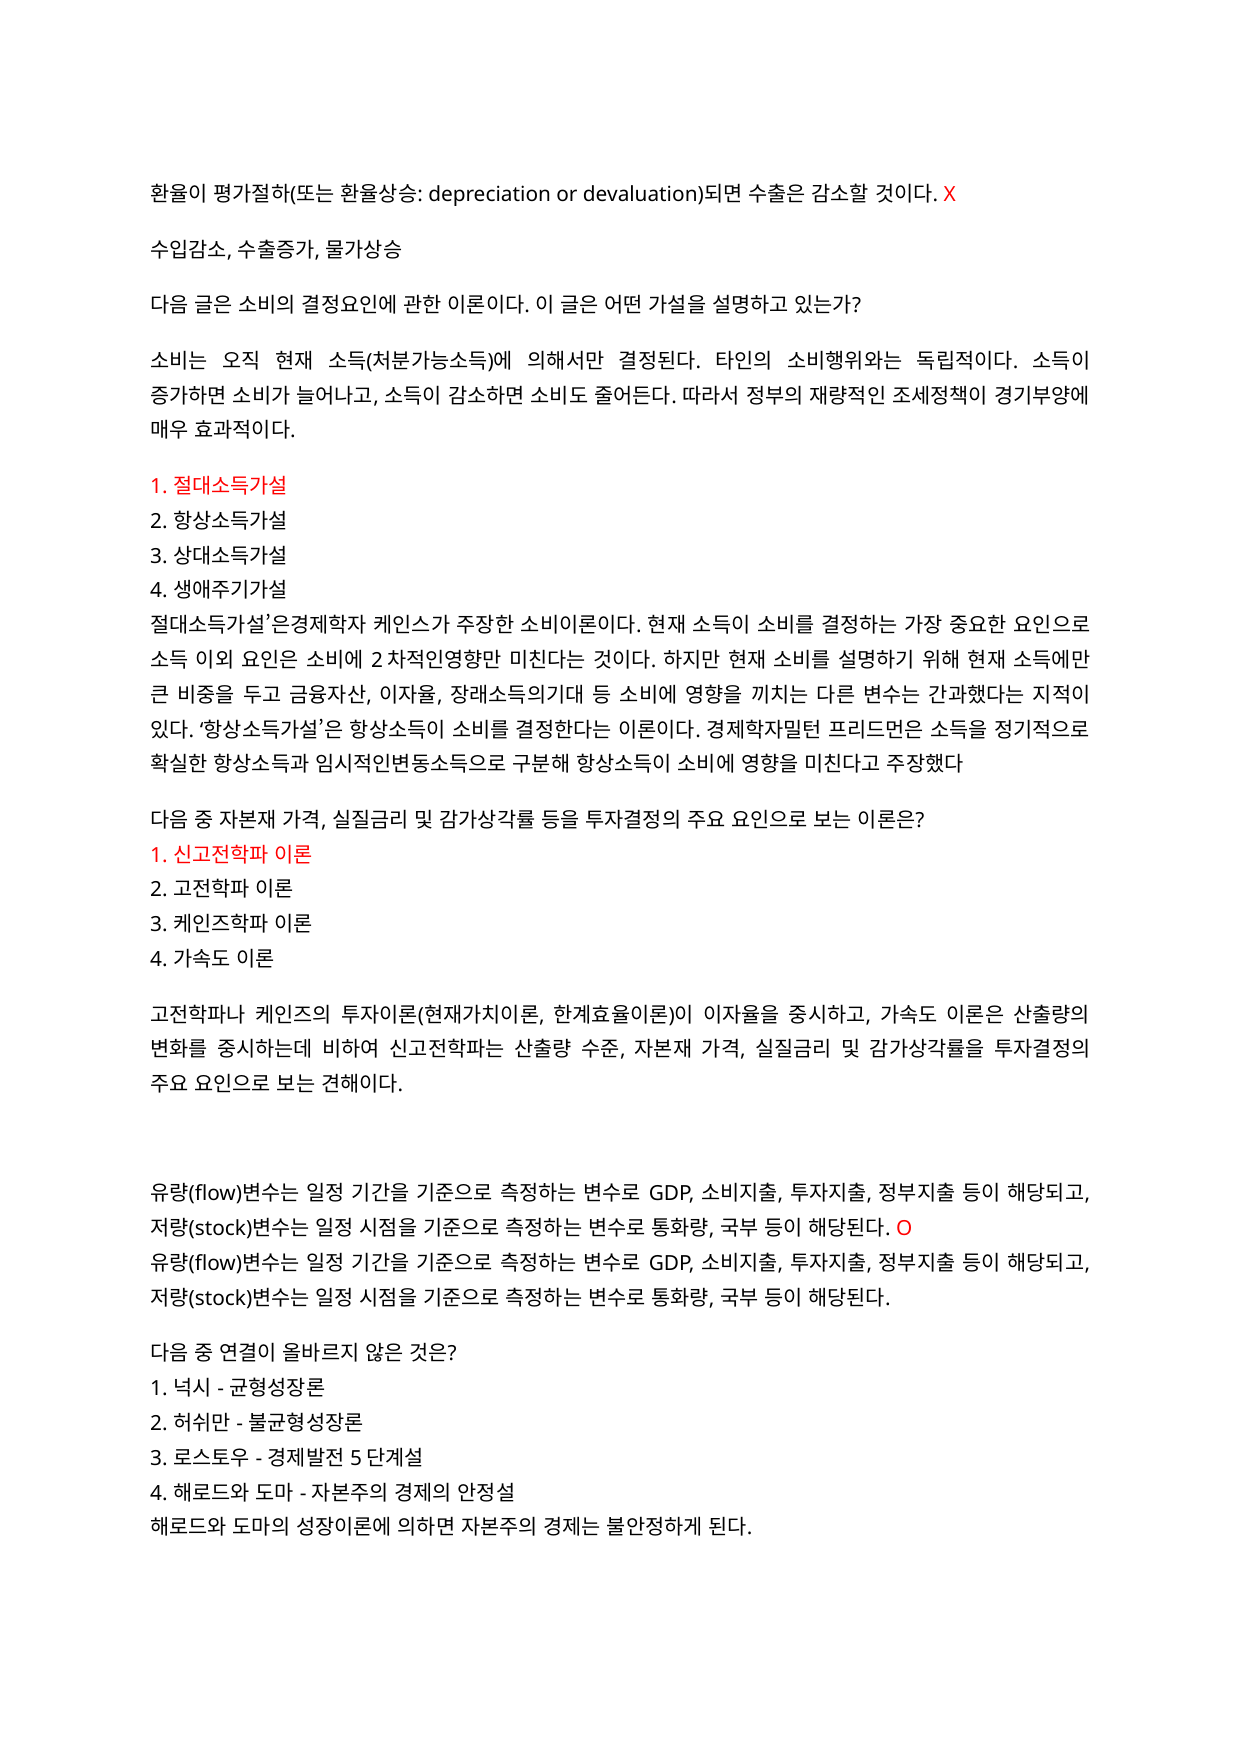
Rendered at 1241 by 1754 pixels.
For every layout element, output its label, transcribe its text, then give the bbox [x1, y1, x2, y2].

text 환율이 평가절하(또는 환율상승: depreciation or devaluation)되면 수출은 감소할 것이다. X [150, 177, 1090, 207]
text 다음 중 연결이 올바르지 않은 것은? 1. 넉시 - 균형성장론 2. 허쉬만 - 불균형성장론 3. 로스토우 - 경제발전 5단계설 4. 해로드와 도마 - 자본주의 경제의 안정설 해로드와 도마의 성장이론에 의하면 자본주의 경제는 불안정하게 된다. [150, 1337, 1090, 1541]
text 고전학파나 케인즈의 투자이론(현재가치이론, 한계효율이론)이 이자율을 중시하고, 가속도 이론은 산출량의 변화를 중시하는데 비하여 신고전학파는 산출량 수준, 자본재 가격, 실질금리 및 감가상각률을 투자결정의 주요 요인으로 보는 견해이다. [150, 998, 1090, 1098]
text 다음 중 자본재 가격, 실질금리 및 감가상각률 등을 투자결정의 주요 요인으로 보는 이론은? 1. 신고전학파 이론 2. 고전학파 이론 3. 케인즈학파 이론 4. 가속도 이론 [150, 803, 1090, 973]
text 1. 절대소득가설 2. 항상소득가설 3. 상대소득가설 4. 생애주기가설 절대소득가설’은경제학자 케인스가 주장한 소비이론이다. 현재 소득이 소비를 결정하는 가장 중요한 요인으로 소득 이외 요인은 소비에 2차적인영향만 미친다는 것이다. 하지만 현재 소비를 설명하기 위해 현재 소득에만 큰 비중을 두고 금융자산, 이자율, 장래소득의기대 등 소비에 영향을 끼치는 다른 변수는 간과했다는 지적이 있다. ‘항상소득가설’은 항상소득이 소비를 결정한다는 이론이다. 경제학자밀턴 프리드먼은 소득을 정기적으로 확실한 항상소득과 임시적인변동소득으로 구분해 항상소득이 소비에 영향을 미친다고 주장했다 [150, 469, 1090, 778]
text 유량(flow)변수는 일정 기간을 기준으로 측정하는 변수로 GDP, 소비지출, 투자지출, 정부지출 등이 해당되고, 저량(stock)변수는 일정 시점을 기준으로 측정하는 변수로 통화량, 국부 등이 해당된다. O 유량(flow)변수는 일정 기간을 기준으로 측정하는 변수로 GDP, 소비지출, 투자지출, 정부지출 등이 해당되고, 저량(stock)변수는 일정 시점을 기준으로 측정하는 변수로 통화량, 국부 등이 해당된다. [150, 1177, 1090, 1311]
text 소비는 오직 현재 소득(처분가능소득)에 의해서만 결정된다. 타인의 소비행위와는 독립적이다. 소득이 증가하면 소비가 늘어나고, 소득이 감소하면 소비도 줄어든다. 따라서 정부의 재량적인 조세정책이 경기부양에 매우 효과적이다. [150, 344, 1090, 444]
text 수입감소, 수출증가, 물가상승 [150, 233, 1090, 263]
text 다음 글은 소비의 결정요인에 관한 이론이다. 이 글은 어떤 가설을 설명하고 있는가? [150, 288, 1090, 319]
